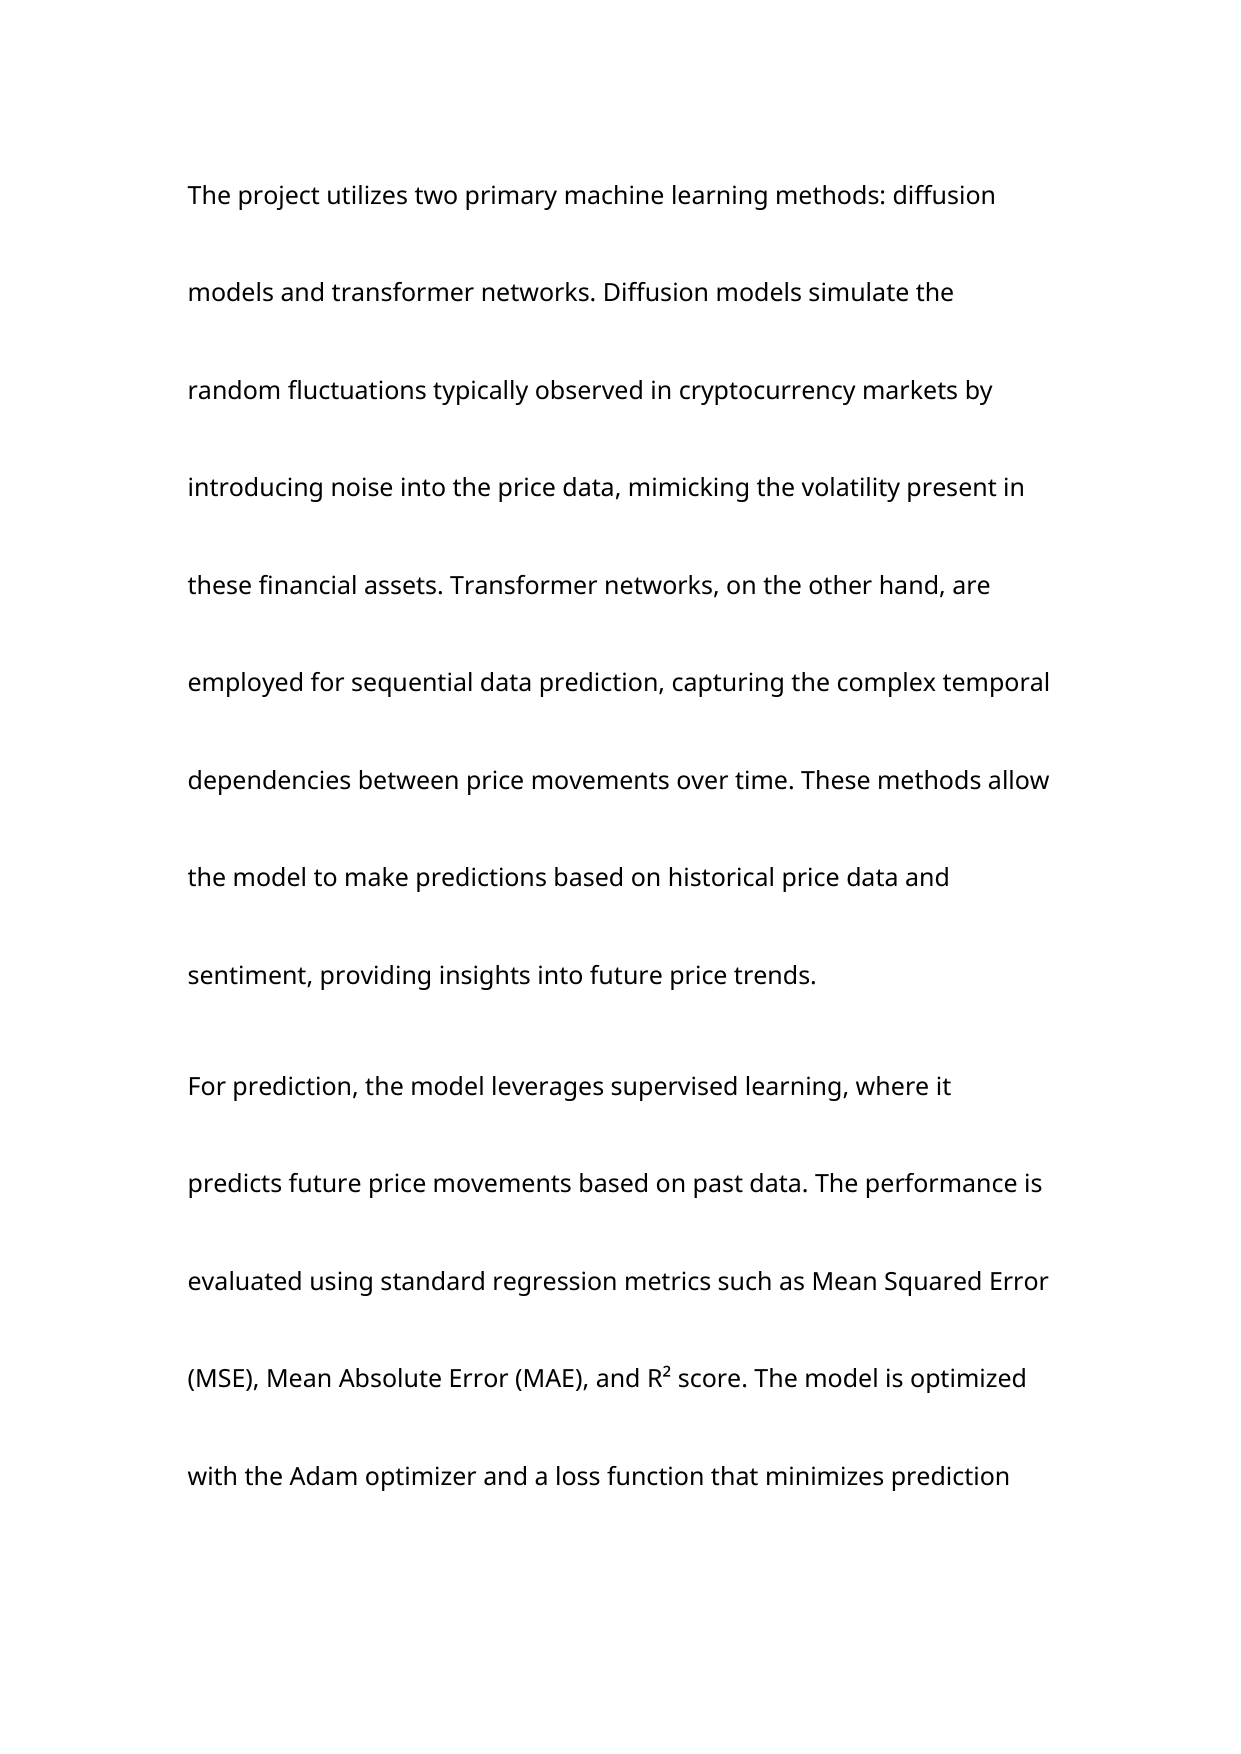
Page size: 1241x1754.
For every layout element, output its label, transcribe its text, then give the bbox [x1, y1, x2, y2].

text The project utilizes two primary machine learning methods: diffusion models and transformer networks. Diffusion models simulate the random fluctuations typically observed in cryptocurrency markets by introducing noise into the price data, mimicking the volatility present in these financial assets. Transformer networks, on the other hand, are employed for sequential data prediction, capturing the complex temporal dependencies between price movements over time. These methods allow the model to make predictions based on historical price data and sentiment, providing insights into future price trends. [187, 162, 1053, 1007]
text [187, 1053, 1053, 1508]
